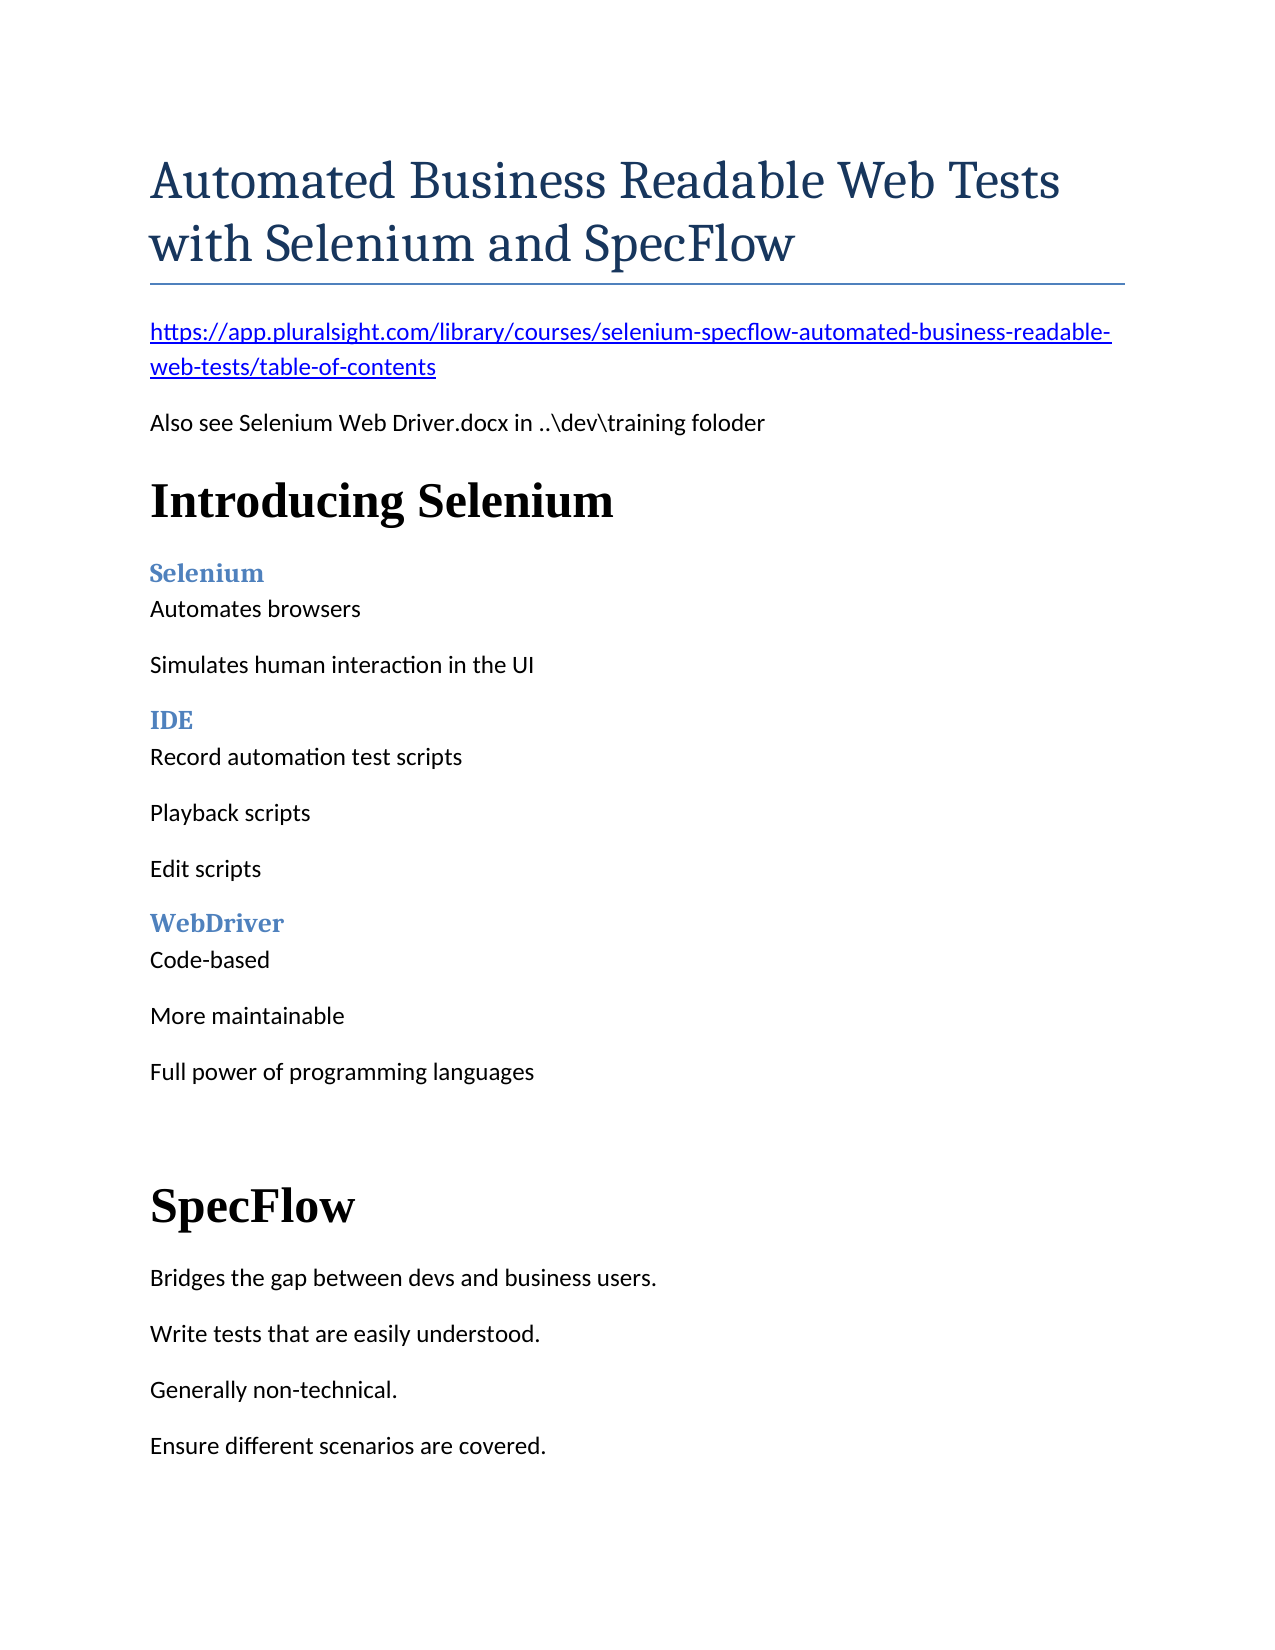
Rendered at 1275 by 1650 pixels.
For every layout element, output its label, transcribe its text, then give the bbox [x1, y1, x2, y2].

subtitle SpecFlow [150, 1176, 1125, 1233]
text Ensure different scenarios are covered. [150, 1430, 1125, 1461]
text Generally non-technical. [150, 1374, 1125, 1405]
subtitle Introducing Selenium [150, 471, 1125, 529]
text Record automation test scripts [150, 741, 1125, 772]
text Code-based [150, 944, 1125, 975]
text Also see Selenium Web Driver.docx in ..\dev\training foloder [150, 407, 1125, 438]
title Automated Business Readable Web Tests with Selenium and SpecFlow [150, 150, 1125, 283]
text Simulates human interaction in the UI [150, 649, 1125, 680]
text Edit scripts [150, 853, 1125, 883]
subtitle WebDriver [150, 908, 1125, 940]
subtitle Selenium [150, 558, 1125, 589]
text Bridges the gap between devs and business users. [150, 1263, 1125, 1293]
text More maintainable [150, 1000, 1125, 1031]
text https://app.pluralsight.com/library/courses/selenium-specflow-automated-business-readable-web-tests/table-of-contents [150, 316, 1125, 382]
text Playback scripts [150, 797, 1125, 827]
text Automates browsers [150, 594, 1125, 624]
text Full power of programming languages [150, 1056, 1125, 1086]
subtitle IDE [150, 705, 1125, 736]
text Write tests that are easily understood. [150, 1318, 1125, 1349]
